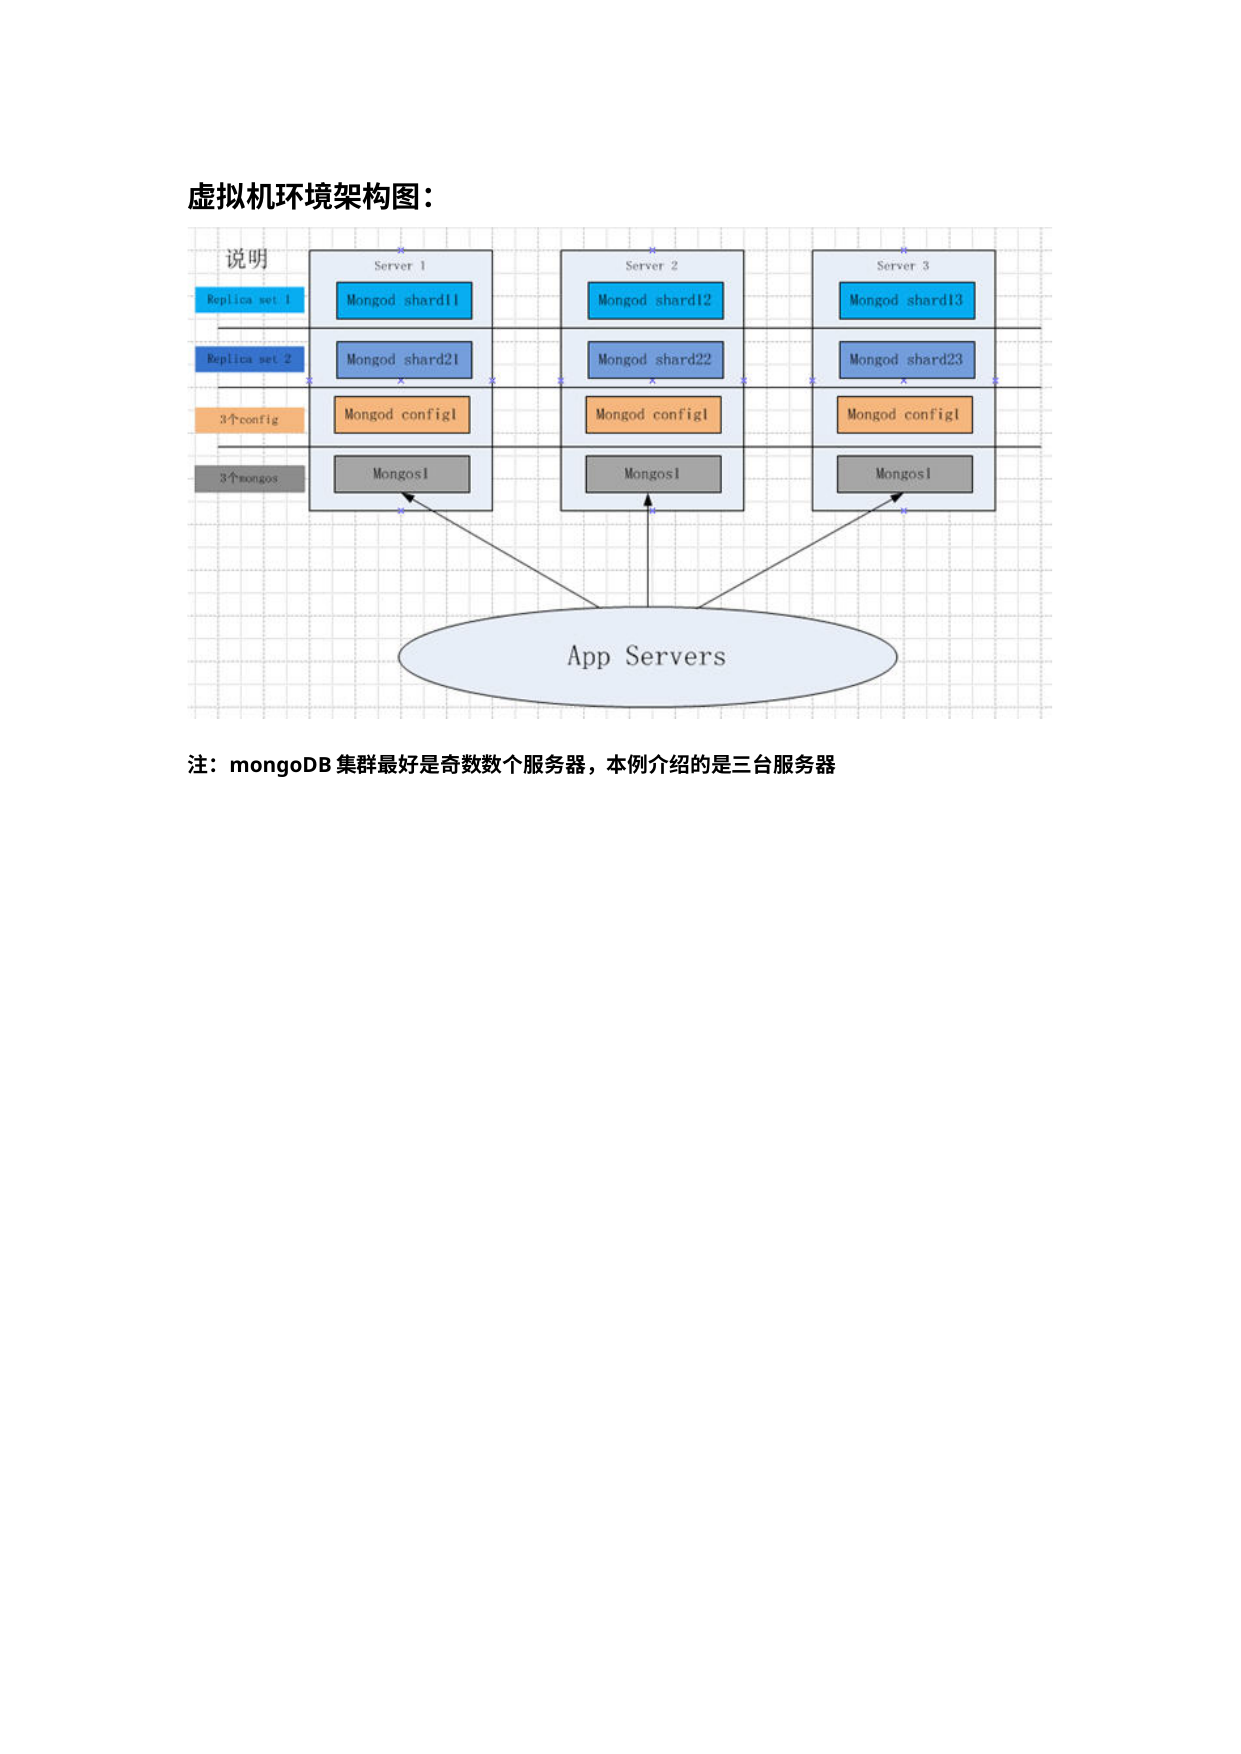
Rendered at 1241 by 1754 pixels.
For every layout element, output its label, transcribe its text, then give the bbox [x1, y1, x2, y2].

text 虚拟机环境架构图： [187, 162, 1053, 227]
picture [187, 227, 1053, 719]
text 注：mongoDB集群最好是奇数数个服务器，本例介绍的是三台服务器 [187, 747, 1053, 779]
